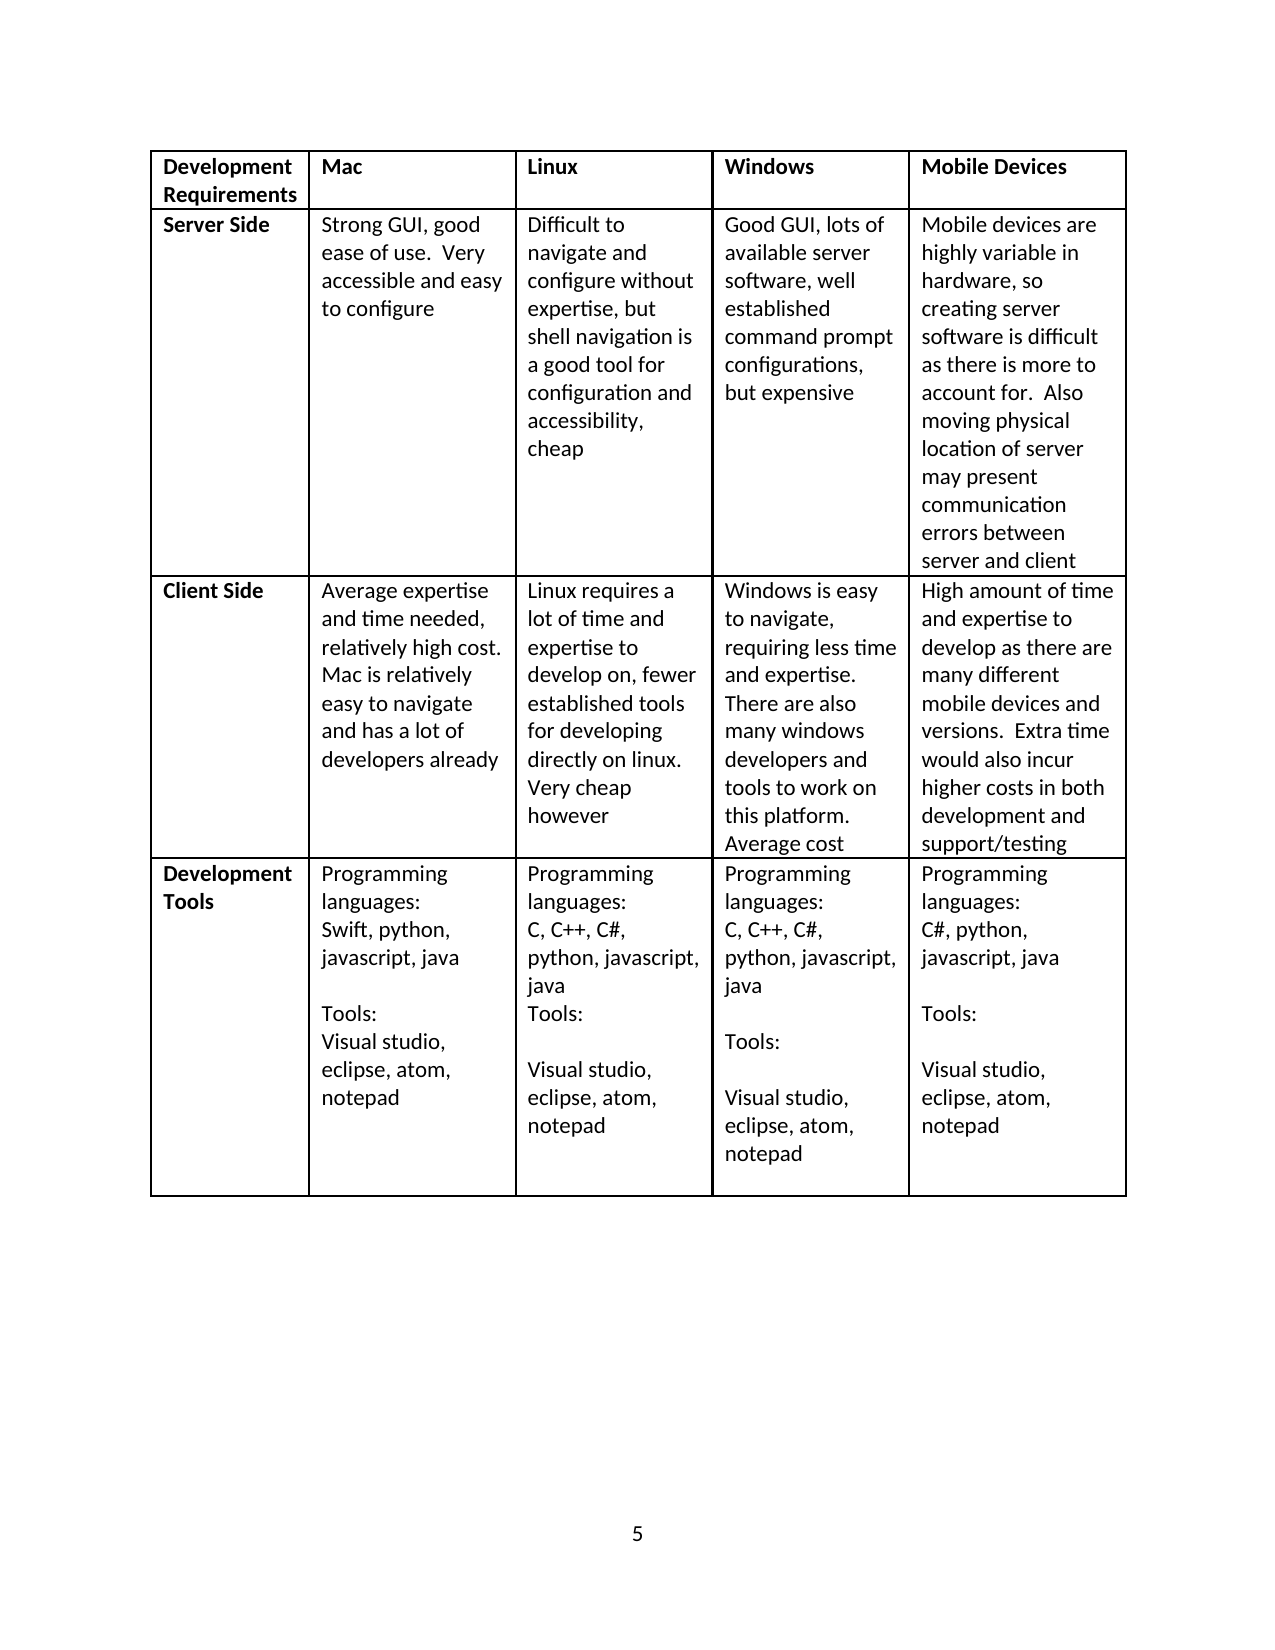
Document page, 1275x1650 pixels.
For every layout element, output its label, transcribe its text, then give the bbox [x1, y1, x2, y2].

table_cell Development Tools [152, 859, 308, 1195]
table_cell Programming languages: C#, python, javascript, java Tools: Visual studio, eclipse, atom, notepad [910, 859, 1125, 1195]
table_cell Programming languages: C, C++, C#, python, javascript, java Tools: Visual studio, eclipse, atom, notepad [517, 859, 711, 1195]
table_cell Linux requires a lot of time and expertise to develop on, fewer established tools for developing directly on linux. Very cheap however [517, 577, 711, 857]
table_header Mobile Devices [910, 152, 1125, 208]
table_cell Mobile devices are highly variable in hardware, so creating server software is difficult as there is more to account for. Also moving physical location of server may present communication errors between server and client [910, 210, 1125, 574]
table_cell Strong GUI, good ease of use. Very accessible and easy to configure [310, 210, 515, 574]
table_header Mac [310, 152, 515, 208]
table_cell Good GUI, lots of available server software, well established command prompt configurations, but expensive [714, 210, 908, 574]
table_header Windows [714, 152, 908, 208]
table_cell Programming languages: C, C++, C#, python, javascript, java Tools: Visual studio, eclipse, atom, notepad [714, 859, 908, 1195]
table_cell Difficult to navigate and configure without expertise, but shell navigation is a good tool for configuration and accessibility, cheap [517, 210, 711, 574]
table_cell Programming languages: Swift, python, javascript, java Tools: Visual studio, eclipse, atom, notepad [310, 859, 515, 1195]
table_cell High amount of time and expertise to develop as there are many different mobile devices and versions. Extra time would also incur higher costs in both development and support/testing [910, 577, 1125, 857]
table_header Development Requirements [152, 152, 308, 208]
table_cell Client Side [152, 577, 308, 857]
table_header Linux [517, 152, 711, 208]
table_cell Average expertise and time needed, relatively high cost. Mac is relatively easy to navigate and has a lot of developers already [310, 577, 515, 857]
table_cell Server Side [152, 210, 308, 574]
table_cell Windows is easy to navigate, requiring less time and expertise. There are also many windows developers and tools to work on this platform. Average cost [714, 577, 908, 857]
